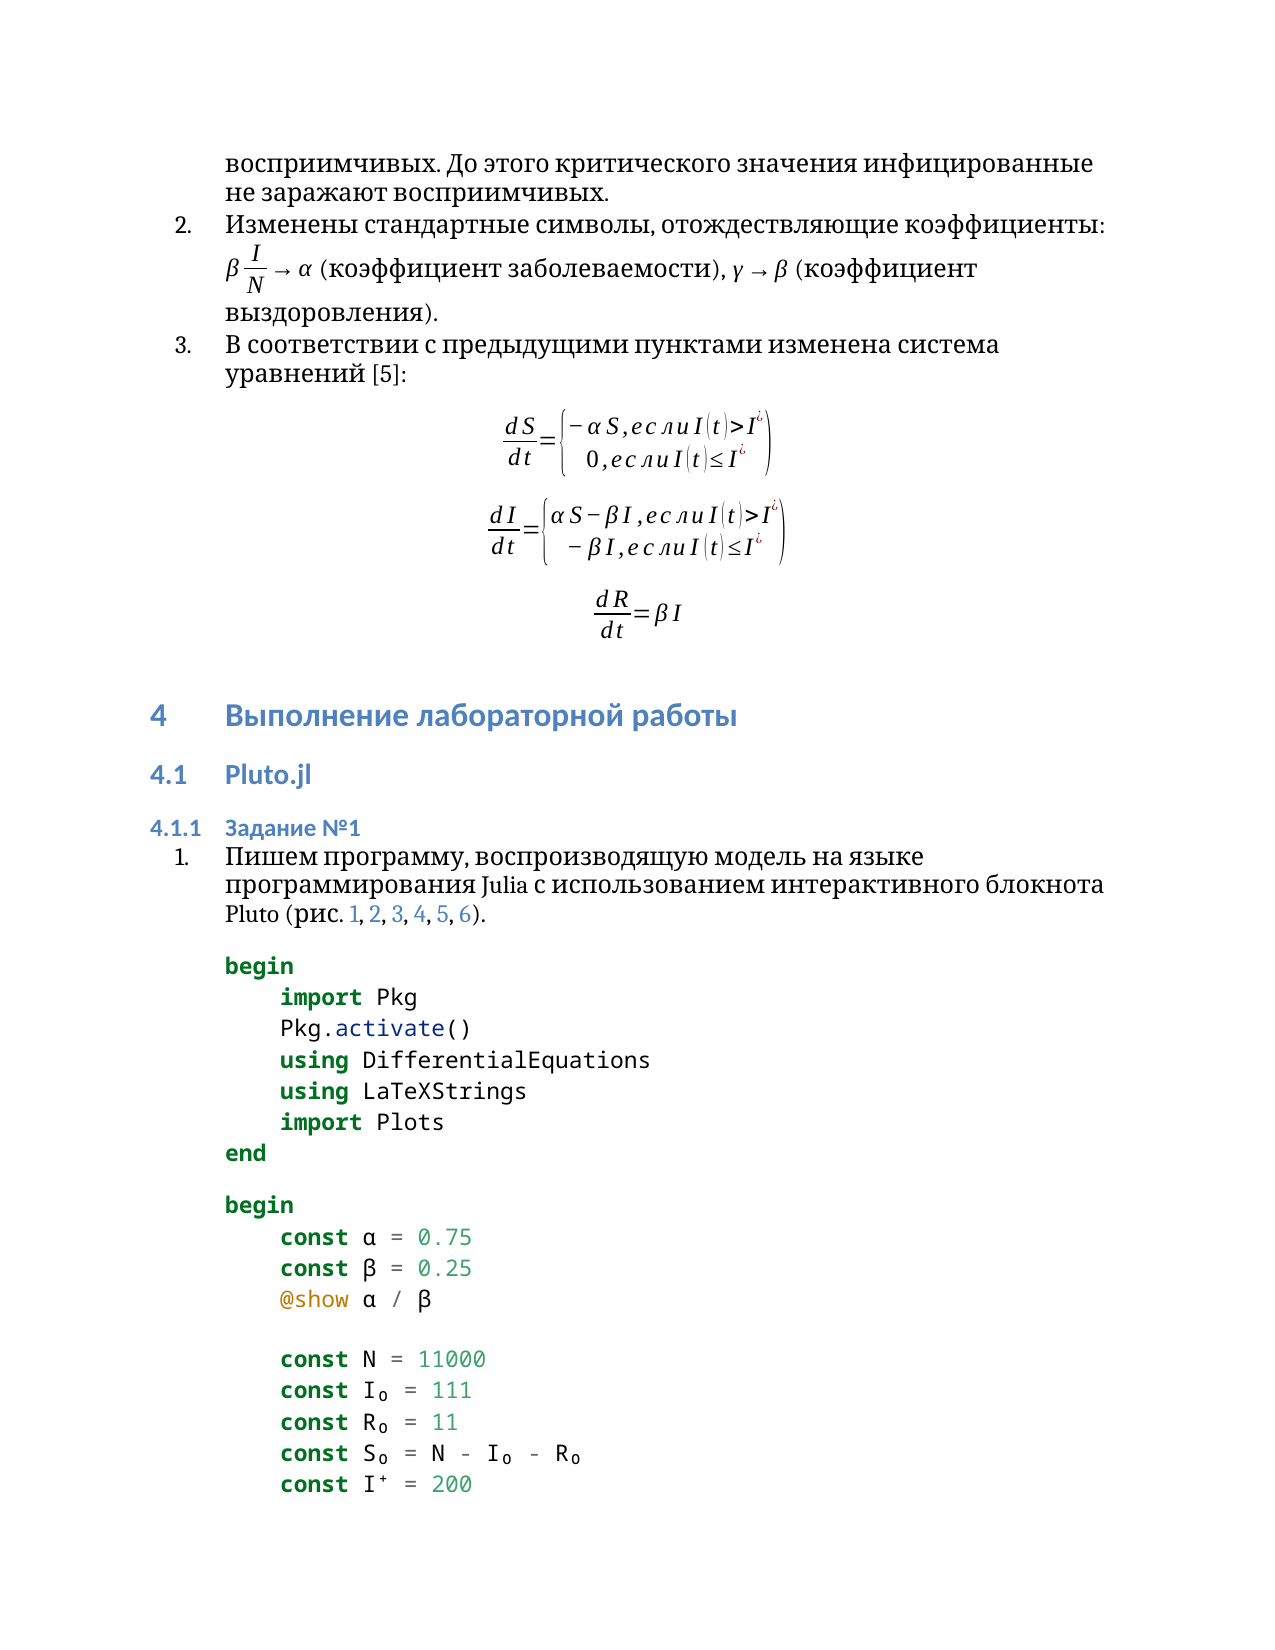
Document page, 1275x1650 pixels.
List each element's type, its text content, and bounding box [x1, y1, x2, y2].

list begin import Pkg Pkg.activate() using DifferentialEquations using LaTeXStrings import Plots end [175, 950, 1125, 1168]
list Пишем программу, воспроизводящую модель на языке программирования Julia с использованием интерактивного блокнота Pluto (рис. 1, 2, 3, 4, 5, 6). [175, 843, 1125, 929]
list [175, 1189, 1125, 1499]
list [175, 150, 1125, 207]
subtitle 4.1.1 Задание №1 [150, 812, 1125, 843]
subtitle 4 Выполнение лабораторной работы [150, 694, 1125, 735]
subtitle 4.1 Pluto.jl [150, 756, 1125, 791]
list Изменены стандартные символы, отождествляющие коэффициенты: (коэффициент заболеваемости), (коэффициент выздоровления). [175, 211, 1125, 328]
list В соответствии с предыдущими пунктами изменена система уравнений [5]: [175, 331, 1125, 389]
